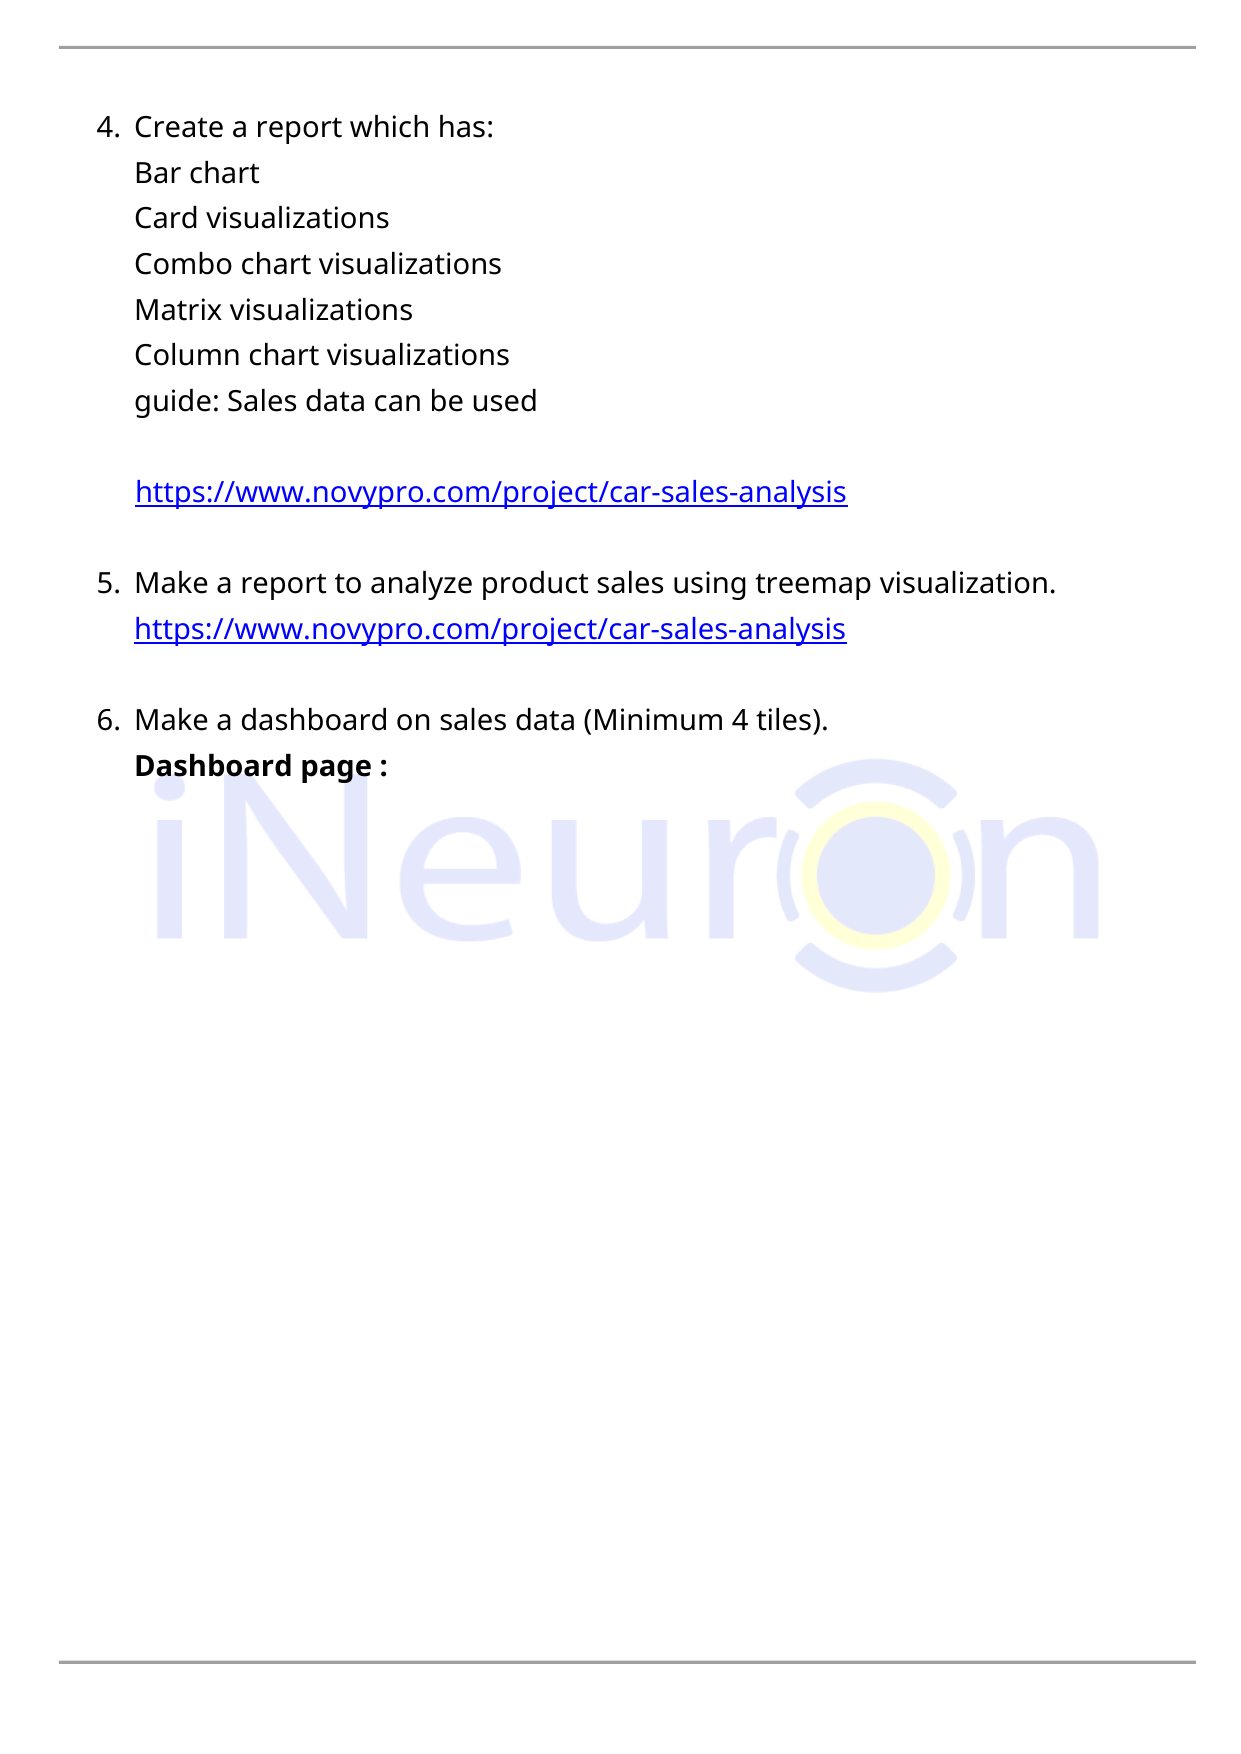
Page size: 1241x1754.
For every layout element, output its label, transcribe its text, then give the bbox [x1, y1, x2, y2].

text Card visualizations [134, 197, 1196, 237]
text Dashboard page : [134, 745, 1196, 785]
list Make a report to analyze product sales using treemap visualization. [96, 562, 1196, 602]
text Bar chart [134, 152, 1196, 192]
text guide: Sales data can be used [134, 380, 1196, 420]
list https://www.novypro.com/project/car-sales-analysis [134, 608, 1196, 648]
text https://www.novypro.com/project/car-sales-analysis [59, 471, 1196, 511]
list Create a report which has: [96, 106, 1196, 146]
text Column chart visualizations [134, 334, 1196, 374]
list Make a dashboard on sales data (Minimum 4 tiles). [96, 699, 1196, 739]
text Combo chart visualizations [134, 243, 1196, 283]
text Matrix visualizations [134, 289, 1196, 328]
